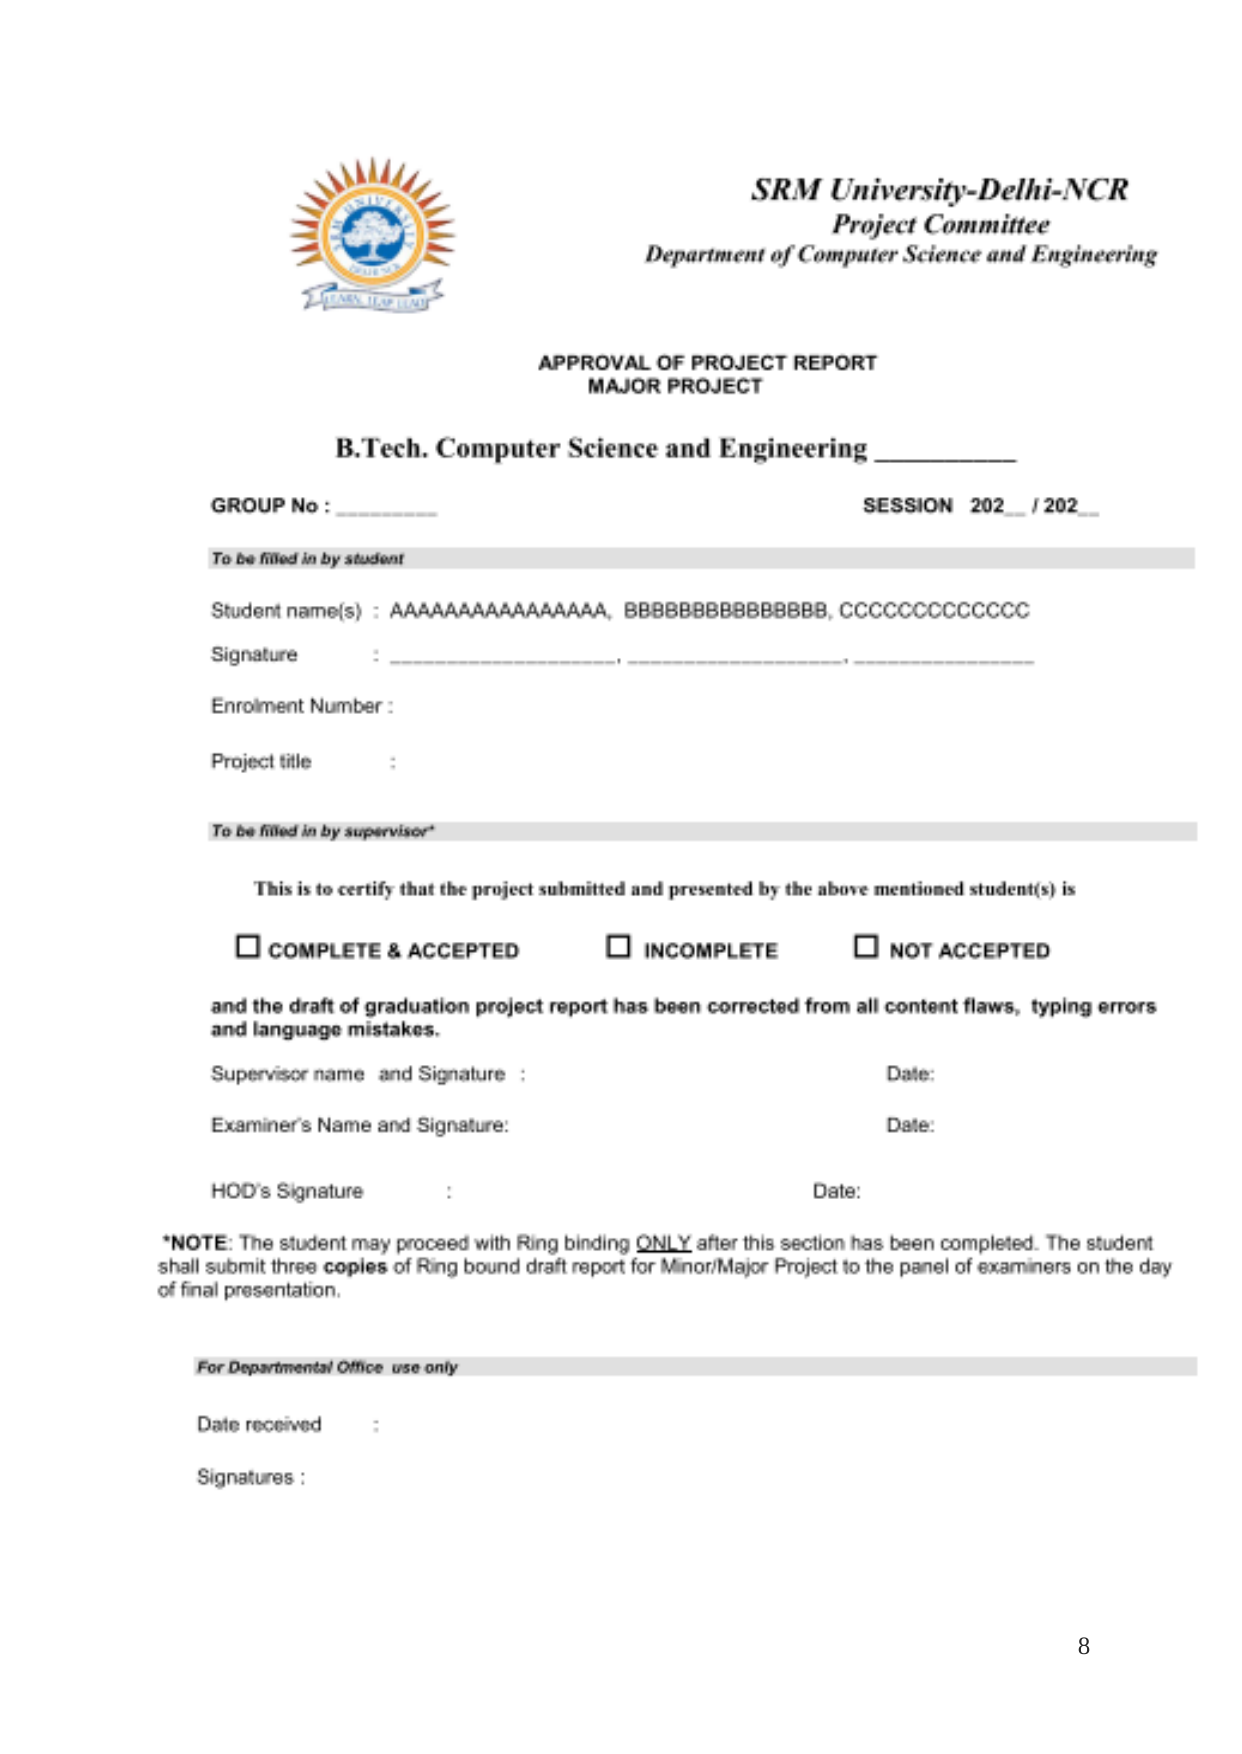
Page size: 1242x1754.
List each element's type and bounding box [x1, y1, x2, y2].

picture [149, 153, 1234, 1580]
